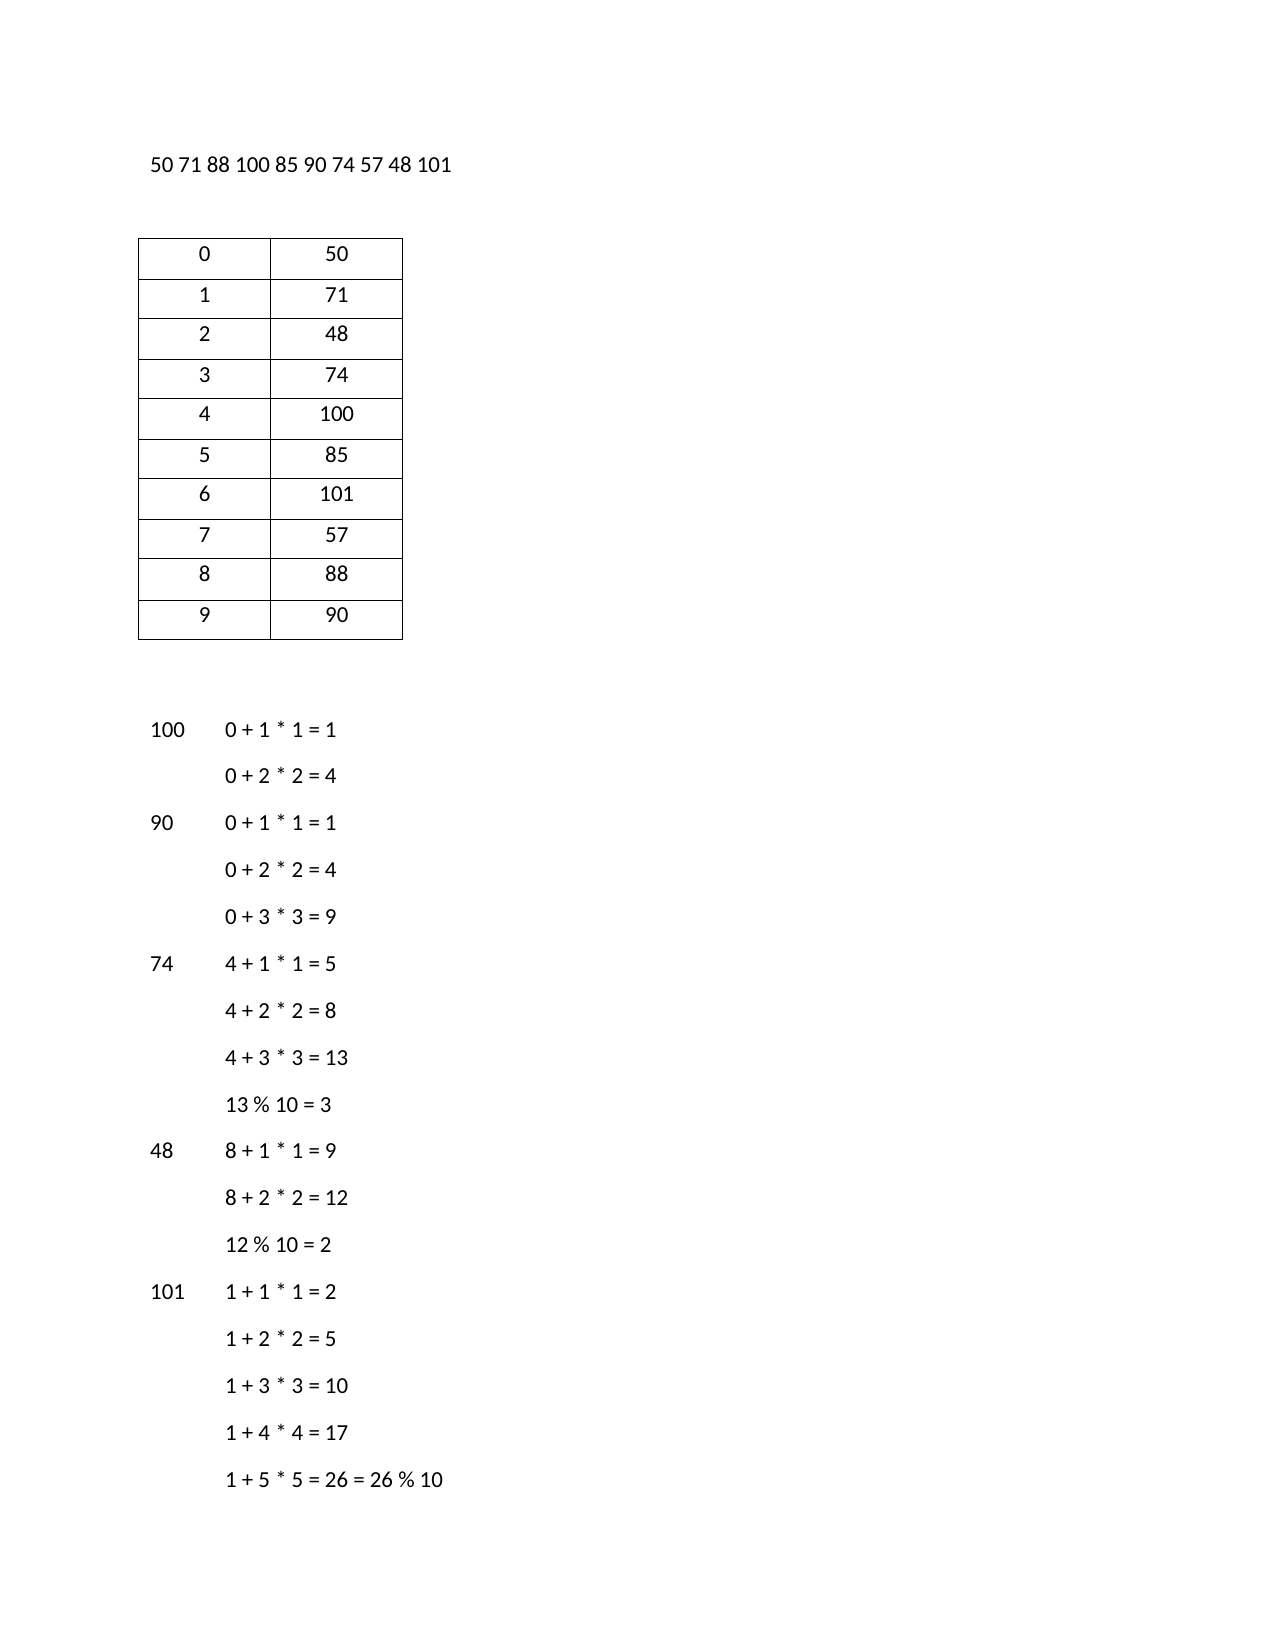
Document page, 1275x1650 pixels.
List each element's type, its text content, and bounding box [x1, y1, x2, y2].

table_cell 101 [271, 479, 402, 519]
text 4 + 2 * 2 = 8 [150, 996, 1125, 1024]
text 50 71 88 100 85 90 74 57 48 101 [150, 150, 1125, 178]
text 0 + 3 * 3 = 9 [150, 902, 1125, 930]
text 12 % 10 = 2 [150, 1230, 1125, 1258]
text 0 + 2 * 2 = 4 [150, 855, 1125, 883]
text 1 + 3 * 3 = 10 [150, 1371, 1125, 1399]
text 8 + 2 * 2 = 12 [150, 1183, 1125, 1211]
table_header 0 [139, 239, 270, 279]
text 1 + 2 * 2 = 5 [150, 1324, 1125, 1352]
text 100 0 + 1 * 1 = 1 [150, 715, 1125, 743]
table_cell 8 [139, 559, 270, 599]
table_cell 5 [139, 440, 270, 478]
table_cell 90 [271, 601, 402, 638]
table_cell 71 [271, 280, 402, 318]
table_header 50 [271, 239, 402, 279]
table_cell 4 [139, 399, 270, 439]
table_cell 7 [139, 520, 270, 558]
text 13 % 10 = 3 [150, 1090, 1125, 1118]
table_cell 88 [271, 559, 402, 599]
table_cell 100 [271, 399, 402, 439]
text 90 0 + 1 * 1 = 1 [150, 808, 1125, 836]
table_cell 3 [139, 360, 270, 398]
table_cell 57 [271, 520, 402, 558]
table_cell 9 [139, 601, 270, 638]
text 4 + 3 * 3 = 13 [150, 1043, 1125, 1071]
text 0 + 2 * 2 = 4 [150, 762, 1125, 789]
table_cell 85 [271, 440, 402, 478]
text 48 8 + 1 * 1 = 9 [150, 1137, 1125, 1164]
text 74 4 + 1 * 1 = 5 [150, 949, 1125, 977]
text 1 + 5 * 5 = 26 = 26 % 10 [150, 1465, 1125, 1493]
table_cell 1 [139, 280, 270, 318]
table_cell 48 [271, 319, 402, 359]
text 1 + 4 * 4 = 17 [150, 1418, 1125, 1446]
text 101 1 + 1 * 1 = 2 [150, 1277, 1125, 1305]
table_cell 6 [139, 479, 270, 519]
table_cell 74 [271, 360, 402, 398]
table_cell 2 [139, 319, 270, 359]
